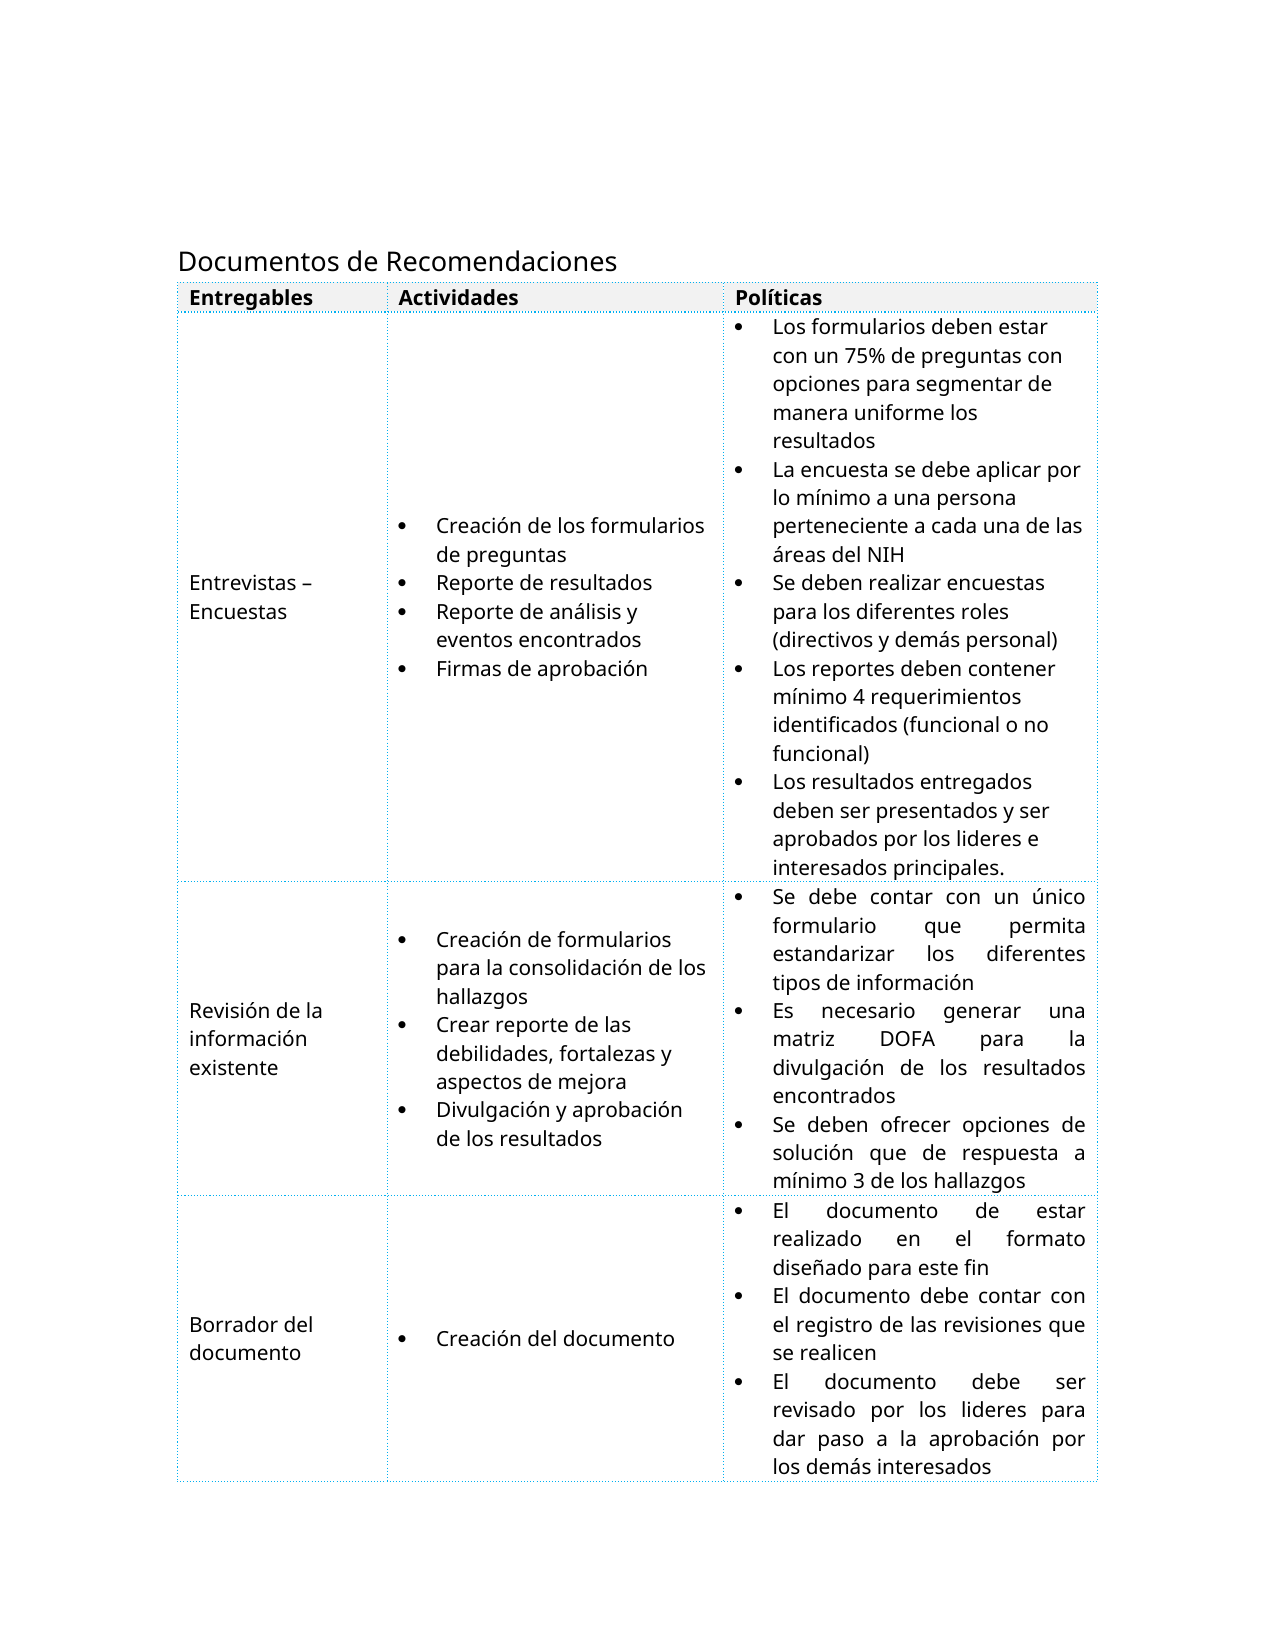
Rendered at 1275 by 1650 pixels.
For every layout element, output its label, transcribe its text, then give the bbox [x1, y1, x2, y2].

table_cell Borrador del documento [178, 1195, 387, 1481]
table_header Entregables [178, 282, 387, 311]
table_cell Creación del documento [387, 1195, 723, 1481]
table_header Políticas [724, 282, 1097, 311]
table_header Actividades [387, 282, 723, 311]
table_cell Entrevistas – Encuestas [178, 311, 387, 881]
table_cell Se debe contar con un único formulario que permita estandarizar los diferentes tipos de información Es necesario generar una matriz DOFA para la divulgación de los resultados encontrados Se deben ofrecer opciones de solución que de respuesta a mínimo 3 de los hallazgos [724, 881, 1097, 1195]
table_cell Creación de los formularios de preguntas Reporte de resultados Reporte de análisis y eventos encontrados Firmas de aprobación [387, 311, 723, 881]
table_cell Creación de formularios para la consolidación de los hallazgos Crear reporte de las debilidades, fortalezas y aspectos de mejora Divulgación y aprobación de los resultados [387, 881, 723, 1195]
subtitle Documentos de Recomendaciones [177, 242, 1098, 279]
table_cell Los formularios deben estar con un 75% de preguntas con opciones para segmentar de manera uniforme los resultados La encuesta se debe aplicar por lo mínimo a una persona perteneciente a cada una de las áreas del NIH Se deben realizar encuestas para los diferentes roles (directivos y demás personal) Los reportes deben contener mínimo 4 requerimientos identificados (funcional o no funcional) Los resultados entregados deben ser presentados y ser aprobados por los lideres e interesados principales. [724, 311, 1097, 881]
table_cell El documento de estar realizado en el formato diseñado para este fin El documento debe contar con el registro de las revisiones que se realicen El documento debe ser revisado por los lideres para dar paso a la aprobación por los demás interesados [724, 1195, 1097, 1481]
table_cell Revisión de la información existente [178, 881, 387, 1195]
